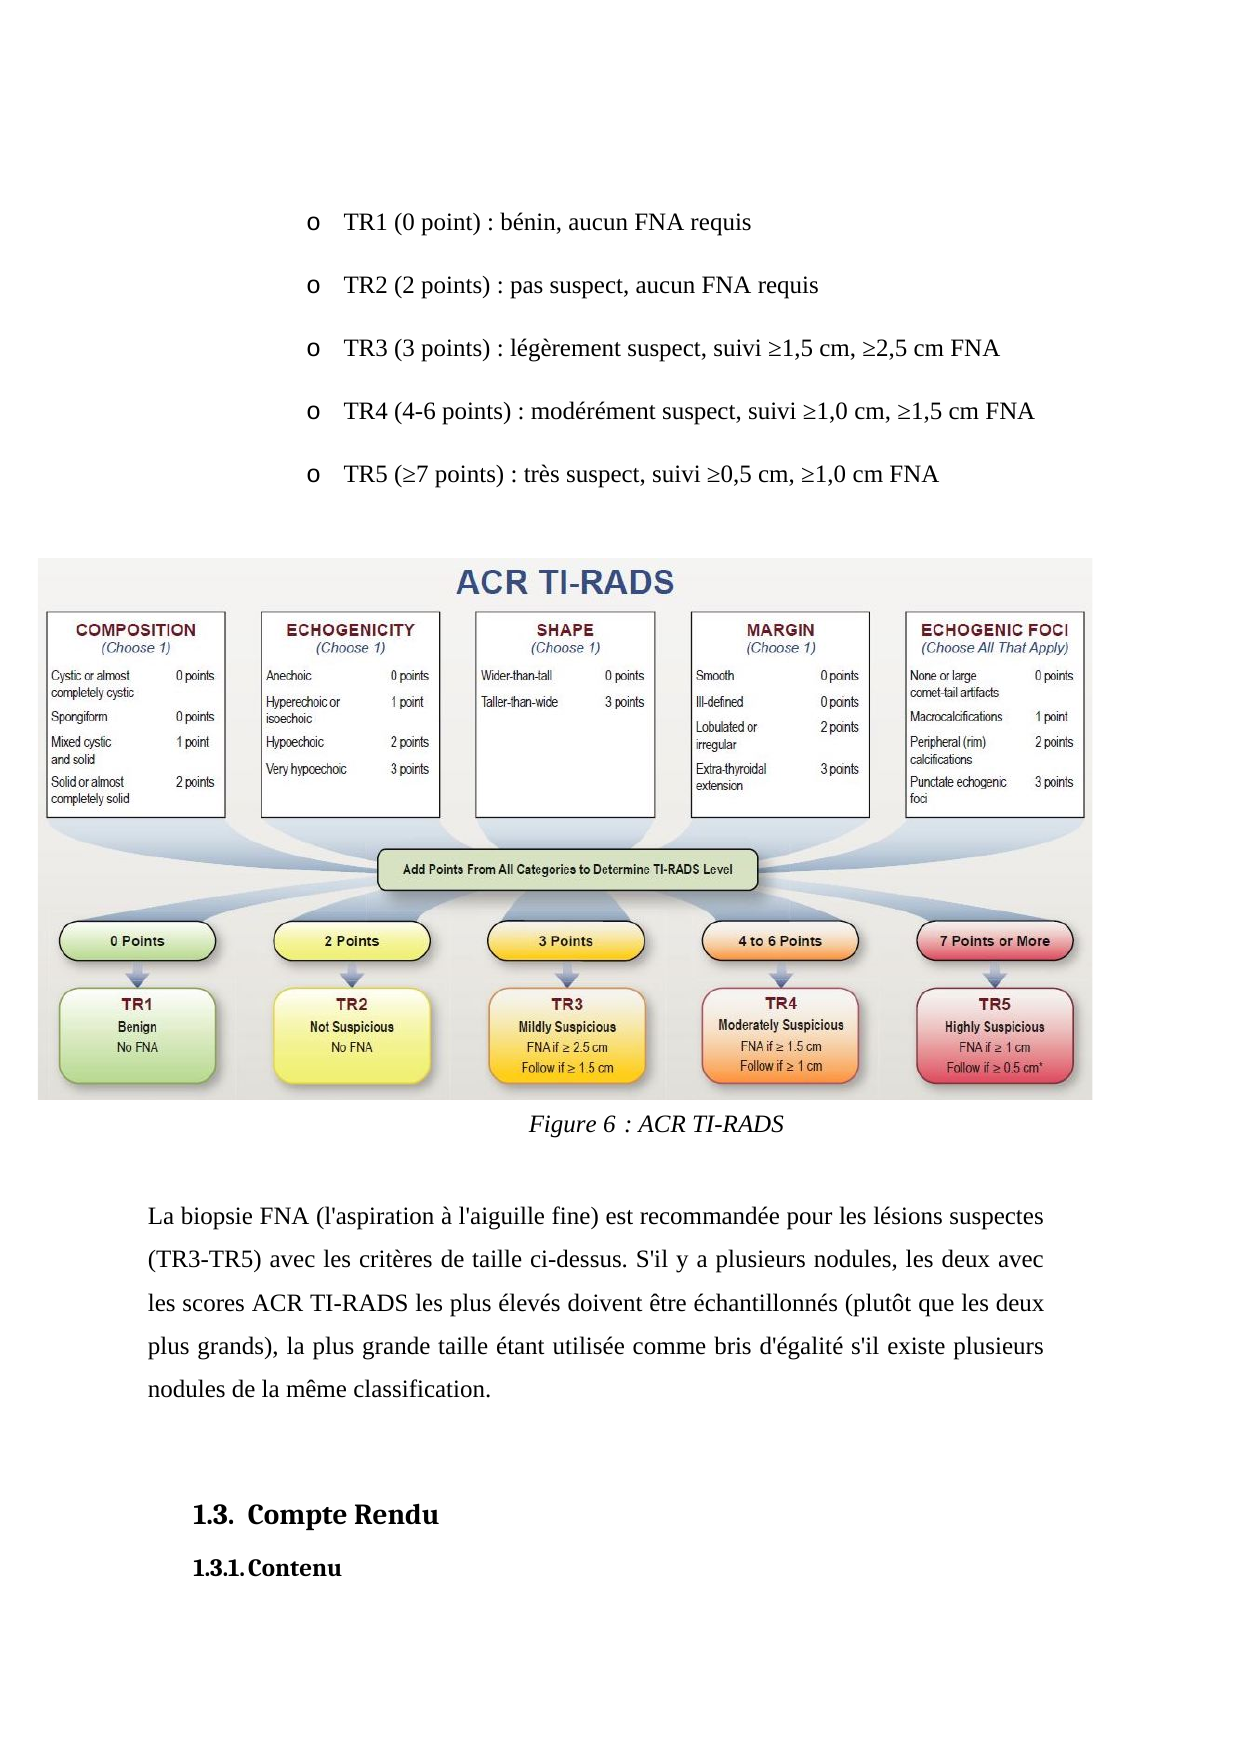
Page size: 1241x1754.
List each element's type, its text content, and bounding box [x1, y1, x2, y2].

list TR1 (0 point) : bénin, aucun FNA requis [306, 207, 1045, 238]
subtitle Contenu [193, 1553, 1093, 1582]
subtitle Compte Rendu [193, 1498, 1093, 1532]
list TR3 (3 points) : légèrement suspect, suivi ≥1,5 cm, ≥2,5 cm FNA [306, 333, 1045, 364]
text La biopsie FNA (l'aspiration à l'aiguille fine) est recommandée pour les lésions suspectes (TR3-TR5) avec les critères de taille ci-dessus. S'il y a plusieurs nodules, les deux avec les scores ACR TI-RADS les plus élevés doivent être échantillonnés (plutôt que les deux plus grands), la plus grande taille étant utilisée comme bris d'égalité s'il existe plusieurs nodules de la même classification. [148, 1201, 1045, 1403]
list TR2 (2 points) : pas suspect, aucun FNA requis [306, 270, 1045, 301]
picture [37, 558, 1093, 1100]
list TR5 (≥7 points) : très suspect, suivi ≥0,5 cm, ≥1,0 ​​cm FNA [306, 459, 1045, 490]
list TR4 (4-6 points) : modérément suspect, suivi ≥1,0 ​​cm, ≥1,5 cm FNA [306, 396, 1045, 427]
